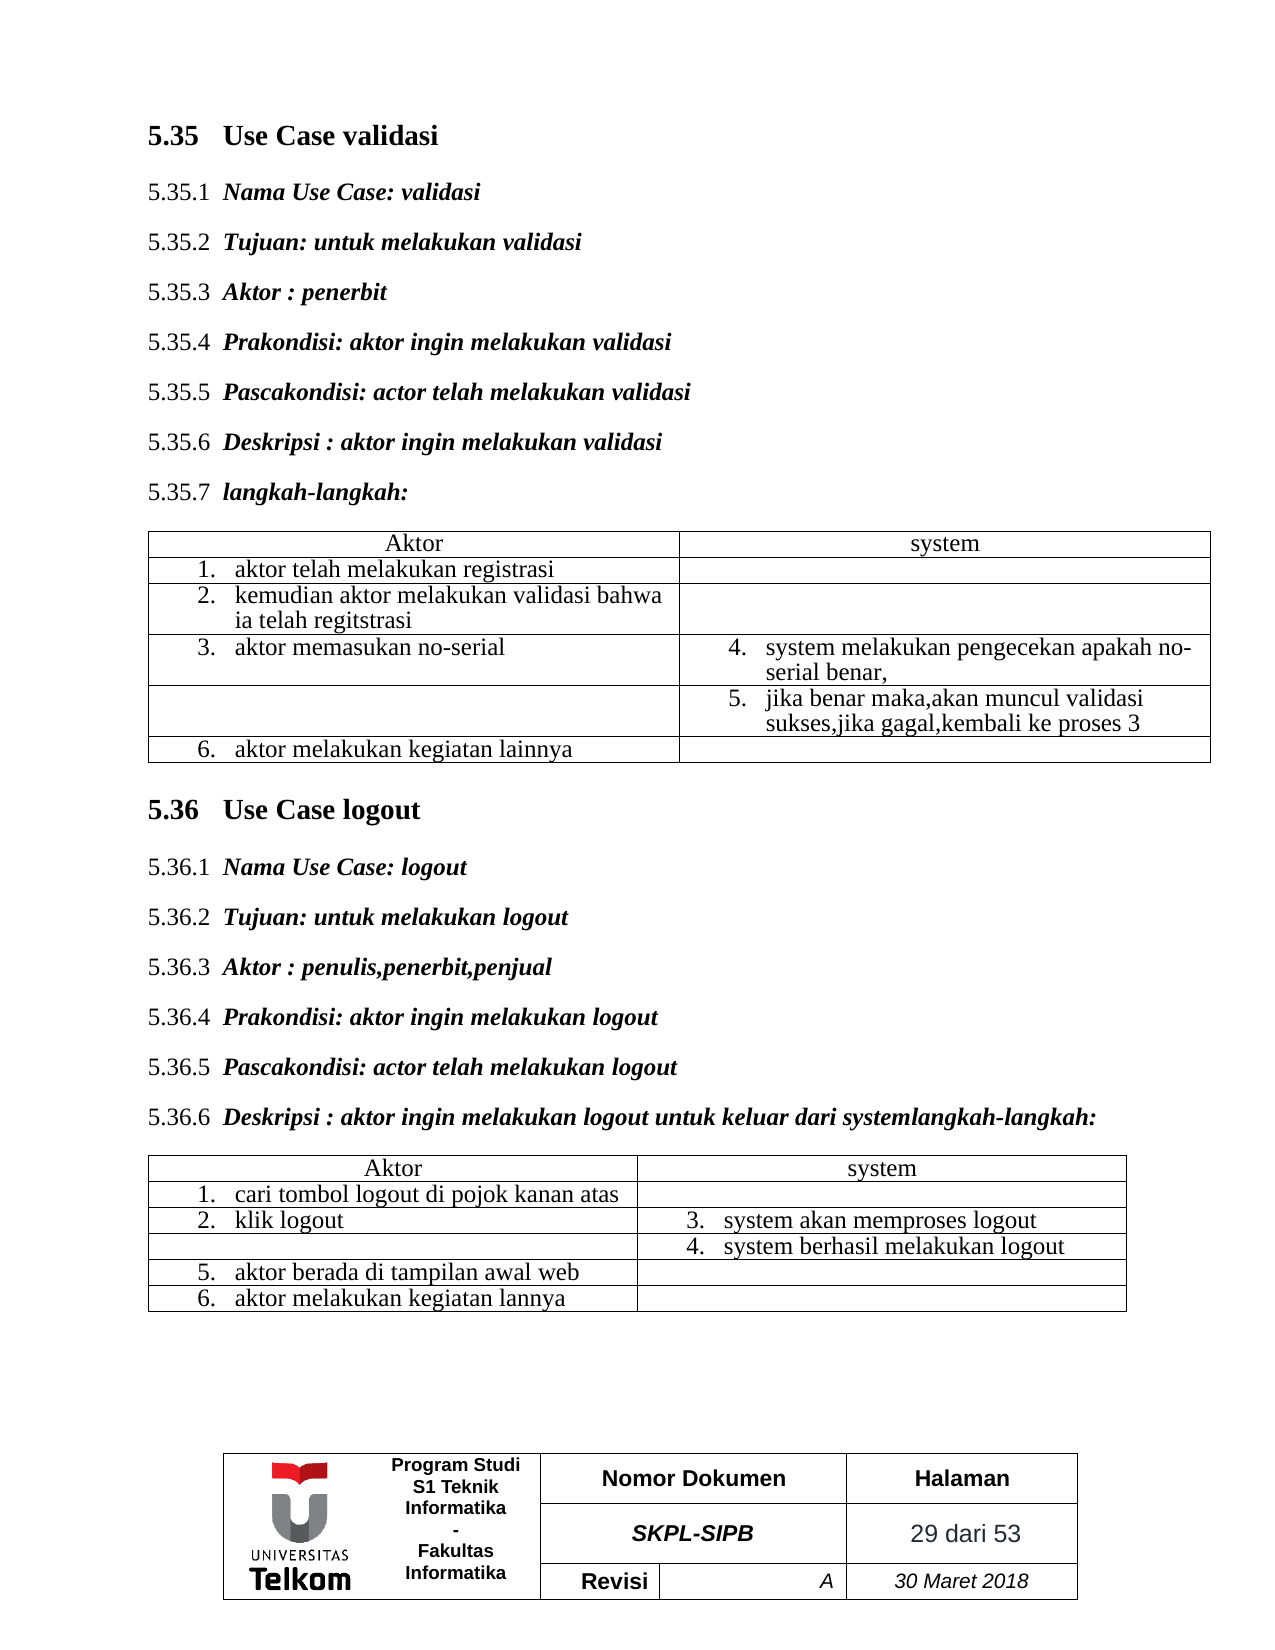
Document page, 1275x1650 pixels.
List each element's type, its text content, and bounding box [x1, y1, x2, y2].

subtitle Tujuan: untuk melakukan validasi [148, 231, 1127, 256]
table_header system [680, 532, 1210, 557]
subtitle Deskripsi : aktor ingin melakukan logout untuk keluar dari systemlangkah-langkah: [148, 1105, 1127, 1130]
subtitle Aktor : penerbit [148, 281, 1127, 306]
table_cell aktor memasukan no-serial [149, 635, 679, 685]
subtitle Use Case logout [148, 792, 1127, 826]
table_header Aktor [149, 532, 679, 557]
table_cell [638, 1182, 1126, 1207]
table_cell system melakukan pengecekan apakah no-serial benar, [680, 635, 1210, 685]
table_cell system berhasil melakukan logout [638, 1234, 1126, 1259]
subtitle langkah-langkah: [148, 481, 1127, 506]
table_cell klik logout [149, 1208, 637, 1233]
table_cell [638, 1286, 1126, 1311]
subtitle Aktor : penulis,penerbit,penjual [148, 955, 1127, 980]
table_cell [149, 686, 679, 736]
subtitle Prakondisi: aktor ingin melakukan logout [148, 1005, 1127, 1030]
table_cell [680, 737, 1210, 762]
subtitle Nama Use Case: validasi [148, 181, 1127, 206]
table_cell [638, 1260, 1126, 1285]
subtitle Tujuan: untuk melakukan logout [148, 905, 1127, 930]
subtitle Nama Use Case: logout [148, 855, 1127, 880]
table_cell aktor berada di tampilan awal web [149, 1260, 637, 1285]
picture [235, 1454, 364, 1599]
table_cell [680, 558, 1210, 583]
table_cell aktor melakukan kegiatan lannya [149, 1286, 637, 1311]
table_cell cari tombol logout di pojok kanan atas [149, 1182, 637, 1207]
table_cell [680, 584, 1210, 634]
table_cell aktor telah melakukan registrasi [149, 558, 679, 583]
subtitle Pascakondisi: actor telah melakukan logout [148, 1055, 1127, 1080]
table_cell kemudian aktor melakukan validasi bahwa ia telah regitstrasi [149, 584, 679, 634]
table_header system [638, 1156, 1126, 1181]
subtitle Prakondisi: aktor ingin melakukan validasi [148, 331, 1127, 356]
subtitle Pascakondisi: actor telah melakukan validasi [148, 381, 1127, 406]
table_cell jika benar maka,akan muncul validasi sukses,jika gagal,kembali ke proses 3 [680, 686, 1210, 736]
table_cell system akan memproses logout [638, 1208, 1126, 1233]
table_cell [149, 1234, 637, 1259]
subtitle Deskripsi : aktor ingin melakukan validasi [148, 431, 1127, 456]
table_header Aktor [149, 1156, 637, 1181]
table_cell aktor melakukan kegiatan lainnya [149, 737, 679, 762]
subtitle Use Case validasi [148, 118, 1127, 152]
